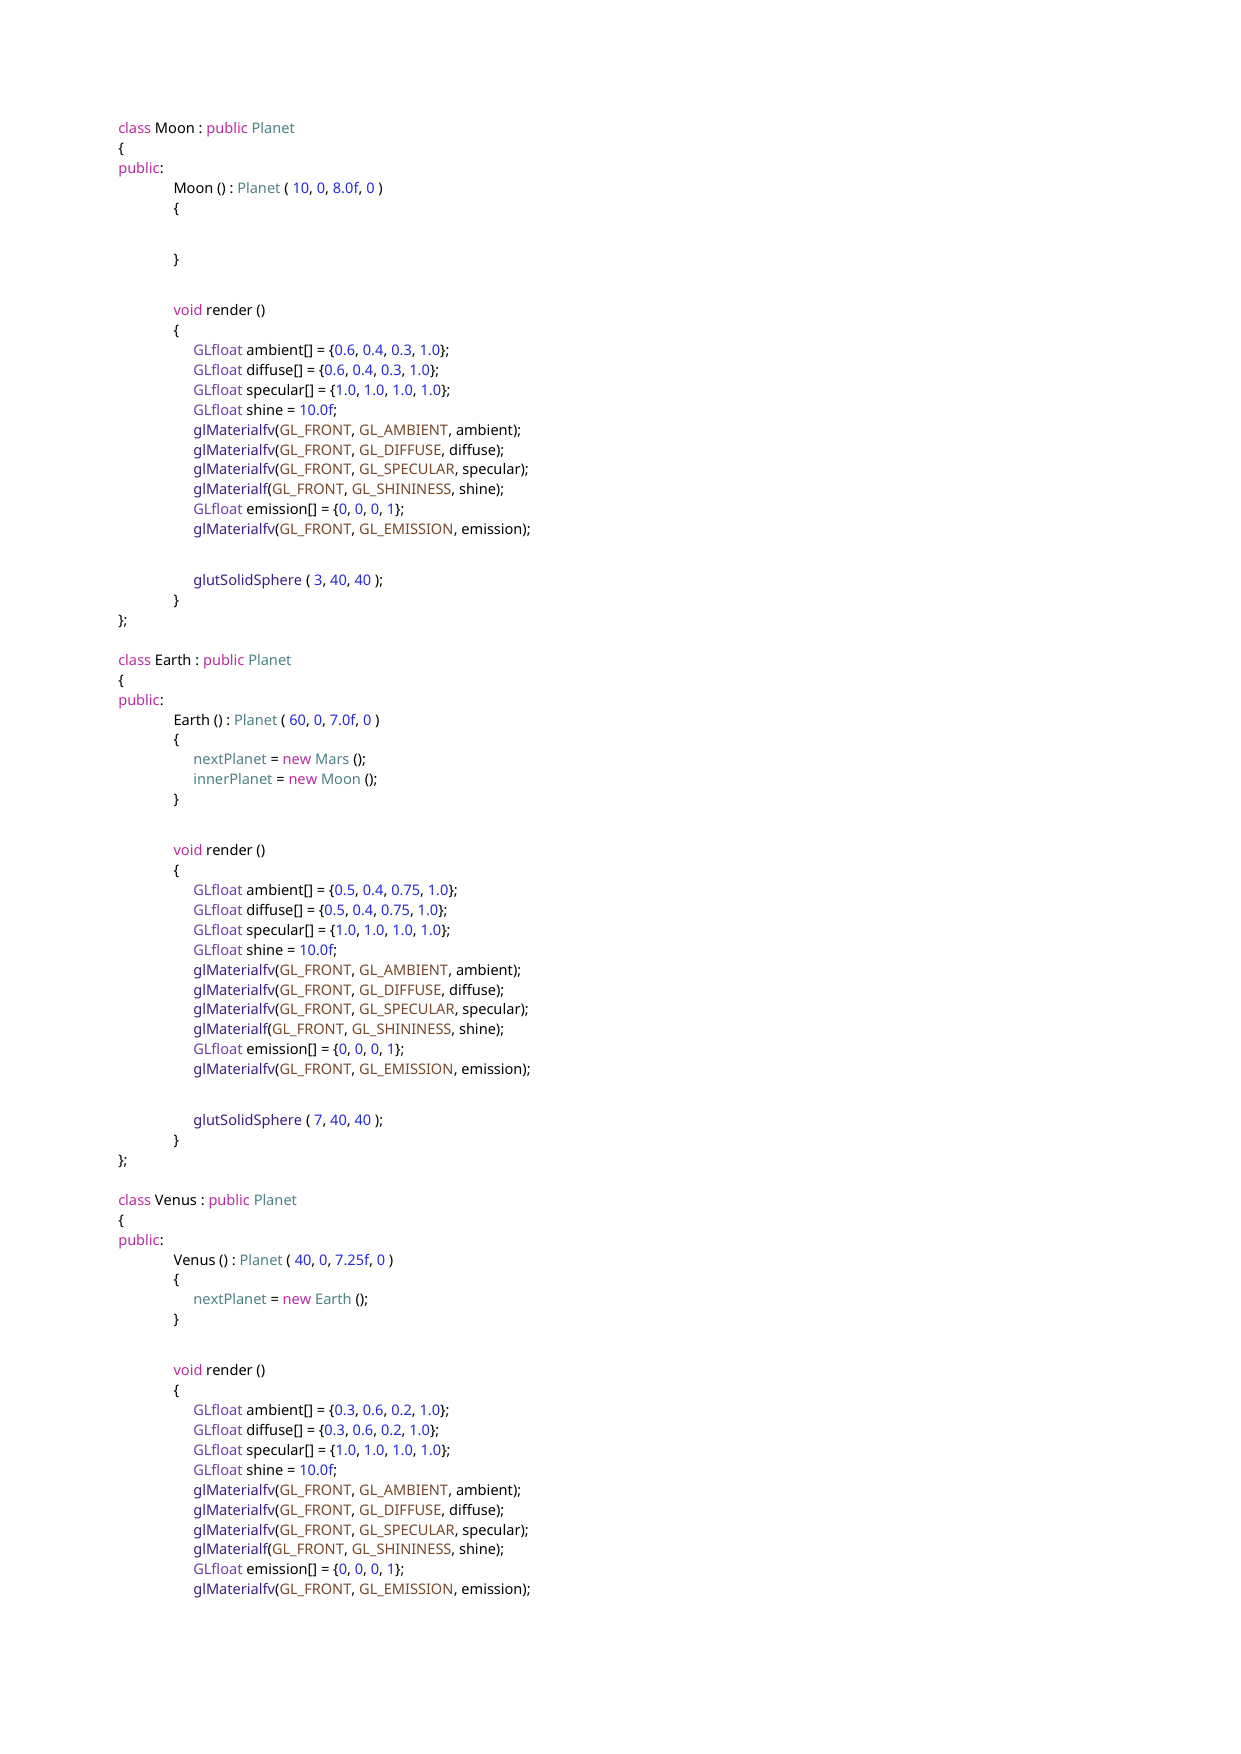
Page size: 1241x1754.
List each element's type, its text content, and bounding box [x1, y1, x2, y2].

text public: [118, 1229, 1122, 1249]
text } [118, 1309, 1122, 1329]
text { [118, 729, 1122, 749]
text nextPlanet = new Mars (); [118, 749, 1122, 769]
text glMaterialfv(GL_FRONT, GL_AMBIENT, ambient); [118, 419, 1122, 439]
text glMaterialfv(GL_FRONT, GL_EMISSION, emission); [118, 1059, 1122, 1079]
text glMaterialfv(GL_FRONT, GL_AMBIENT, ambient); [118, 1479, 1122, 1499]
text nextPlanet = new Earth (); [118, 1289, 1122, 1309]
text { [118, 320, 1122, 340]
text glMaterialf(GL_FRONT, GL_SHININESS, shine); [118, 1539, 1122, 1559]
text glMaterialf(GL_FRONT, GL_SHININESS, shine); [118, 1019, 1122, 1039]
text Earth () : Planet ( 60, 0, 7.0f, 0 ) [118, 709, 1122, 729]
text GLfloat diffuse[] = {0.5, 0.4, 0.75, 1.0}; [118, 900, 1122, 919]
text Venus () : Planet ( 40, 0, 7.25f, 0 ) [118, 1249, 1122, 1269]
text GLfloat shine = 10.0f; [118, 939, 1122, 959]
text GLfloat diffuse[] = {0.6, 0.4, 0.3, 1.0}; [118, 360, 1122, 379]
text { [118, 860, 1122, 880]
text class Venus : public Planet [118, 1189, 1122, 1209]
text glMaterialfv(GL_FRONT, GL_SPECULAR, specular); [118, 459, 1122, 479]
text GLfloat ambient[] = {0.5, 0.4, 0.75, 1.0}; [118, 880, 1122, 900]
text { [118, 1269, 1122, 1289]
text GLfloat emission[] = {0, 0, 0, 1}; [118, 499, 1122, 519]
text GLfloat shine = 10.0f; [118, 399, 1122, 419]
text Moon () : Planet ( 10, 0, 8.0f, 0 ) [118, 178, 1122, 198]
text { [118, 138, 1122, 158]
text class Moon : public Planet [118, 118, 1122, 138]
text { [118, 1209, 1122, 1229]
text glMaterialf(GL_FRONT, GL_SHININESS, shine); [118, 479, 1122, 499]
text GLfloat emission[] = {0, 0, 0, 1}; [118, 1559, 1122, 1579]
text GLfloat specular[] = {1.0, 1.0, 1.0, 1.0}; [118, 379, 1122, 399]
text } [118, 789, 1122, 809]
text }; [118, 1150, 1122, 1170]
text glMaterialfv(GL_FRONT, GL_SPECULAR, specular); [118, 999, 1122, 1019]
text glMaterialfv(GL_FRONT, GL_DIFFUSE, diffuse); [118, 439, 1122, 459]
text glutSolidSphere ( 7, 40, 40 ); [118, 1110, 1122, 1130]
text GLfloat specular[] = {1.0, 1.0, 1.0, 1.0}; [118, 1440, 1122, 1459]
text }; [118, 610, 1122, 630]
text class Earth : public Planet [118, 649, 1122, 669]
text GLfloat ambient[] = {0.3, 0.6, 0.2, 1.0}; [118, 1400, 1122, 1420]
text void render () [118, 300, 1122, 320]
text public: [118, 158, 1122, 178]
text { [118, 669, 1122, 689]
text } [118, 590, 1122, 610]
text GLfloat diffuse[] = {0.3, 0.6, 0.2, 1.0}; [118, 1420, 1122, 1440]
text public: [118, 689, 1122, 709]
text void render () [118, 1360, 1122, 1380]
text { [118, 198, 1122, 218]
text void render () [118, 840, 1122, 860]
text GLfloat specular[] = {1.0, 1.0, 1.0, 1.0}; [118, 919, 1122, 939]
text glMaterialfv(GL_FRONT, GL_AMBIENT, ambient); [118, 959, 1122, 979]
text GLfloat emission[] = {0, 0, 0, 1}; [118, 1039, 1122, 1059]
text GLfloat ambient[] = {0.6, 0.4, 0.3, 1.0}; [118, 340, 1122, 360]
text glutSolidSphere ( 3, 40, 40 ); [118, 570, 1122, 590]
text { [118, 1380, 1122, 1400]
text GLfloat shine = 10.0f; [118, 1459, 1122, 1479]
text glMaterialfv(GL_FRONT, GL_DIFFUSE, diffuse); [118, 1499, 1122, 1519]
text glMaterialfv(GL_FRONT, GL_EMISSION, emission); [118, 519, 1122, 539]
text glMaterialfv(GL_FRONT, GL_EMISSION, emission); [118, 1579, 1122, 1599]
text } [118, 249, 1122, 269]
text glMaterialfv(GL_FRONT, GL_DIFFUSE, diffuse); [118, 979, 1122, 999]
text glMaterialfv(GL_FRONT, GL_SPECULAR, specular); [118, 1519, 1122, 1539]
text } [118, 1130, 1122, 1150]
text innerPlanet = new Moon (); [118, 769, 1122, 789]
